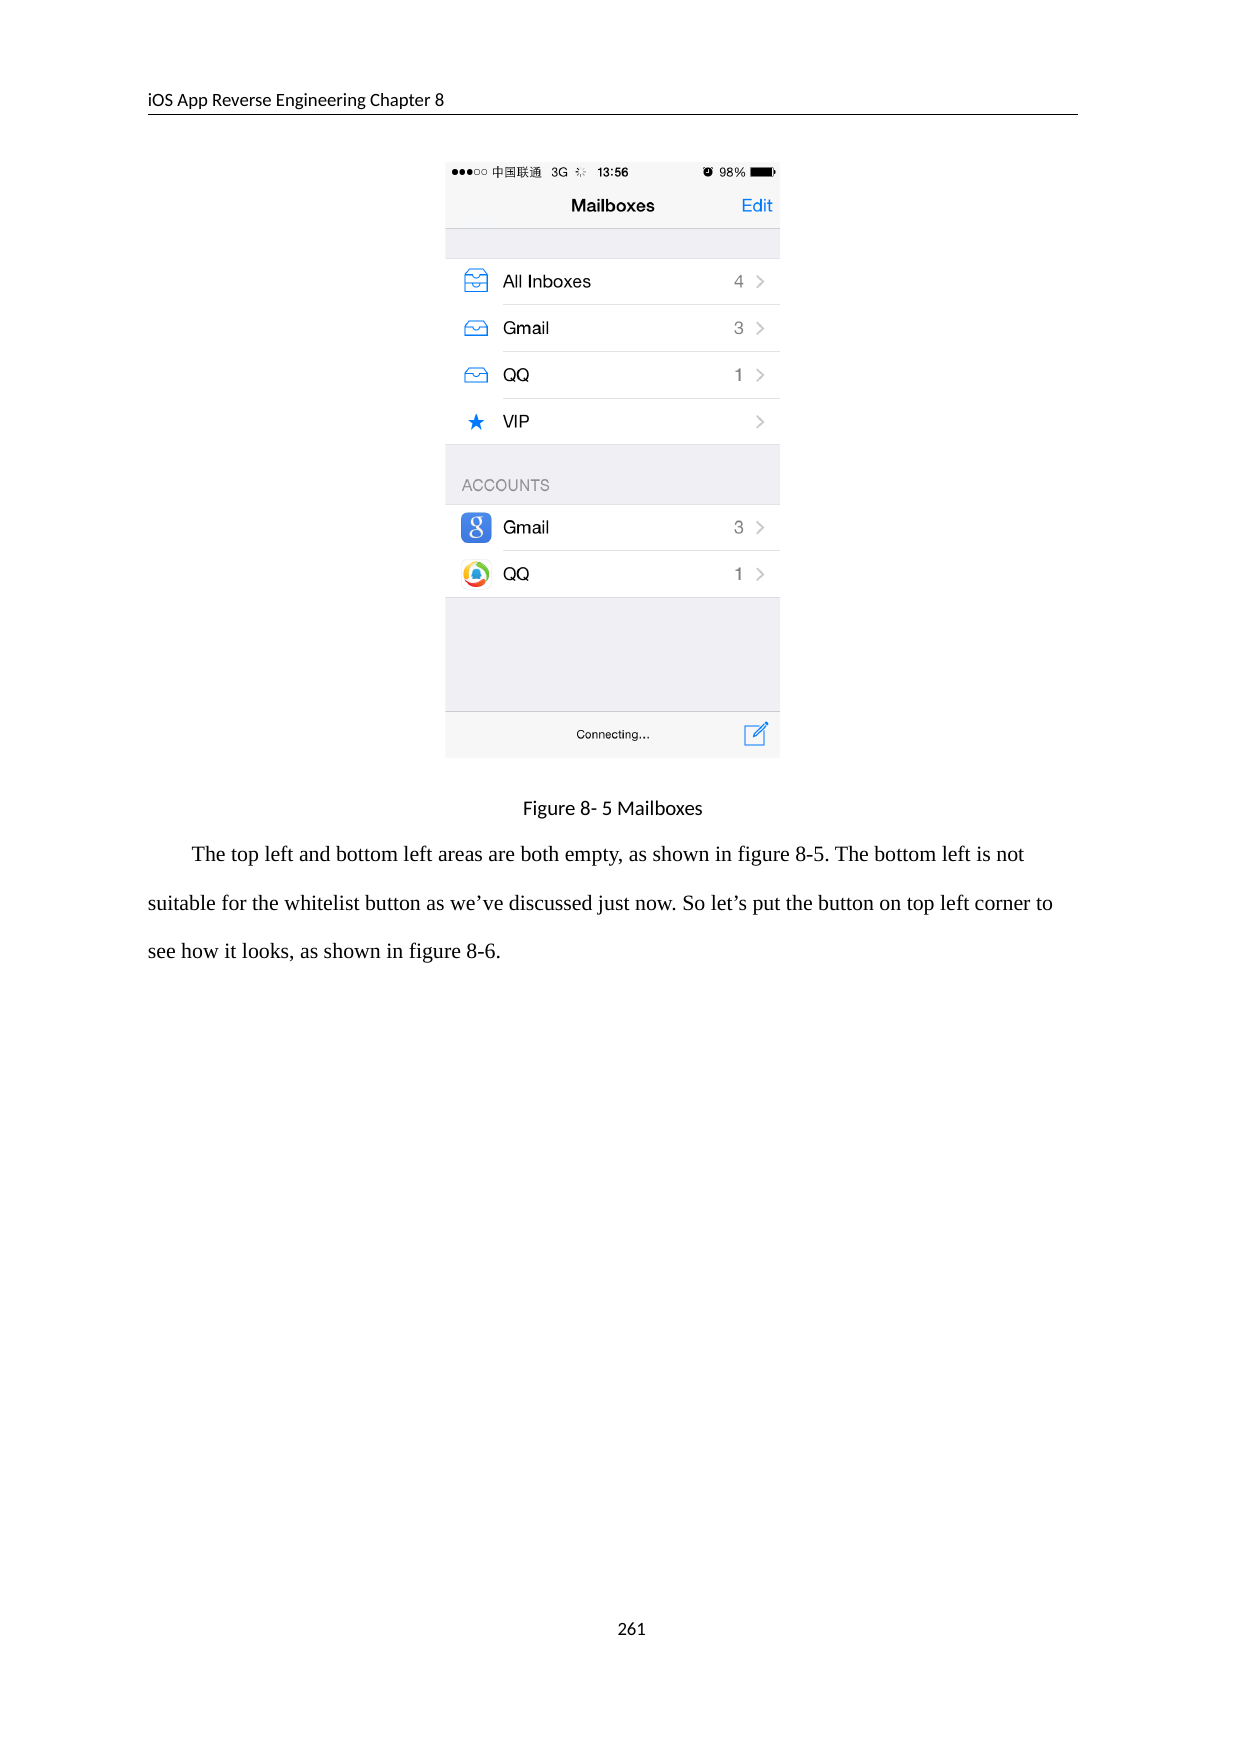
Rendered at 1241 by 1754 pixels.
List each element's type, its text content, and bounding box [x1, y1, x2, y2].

text Figure 8- 5 Mailboxes [148, 792, 1078, 824]
picture [445, 162, 781, 758]
text The top left and bottom left areas are both empty, as shown in figure 8-5. The bottom left is not suitable for the whitelist button as we’ve discussed just now. So let’s put the button on top left corner to see how it looks, as shown in figure 8-6. [148, 837, 1078, 967]
